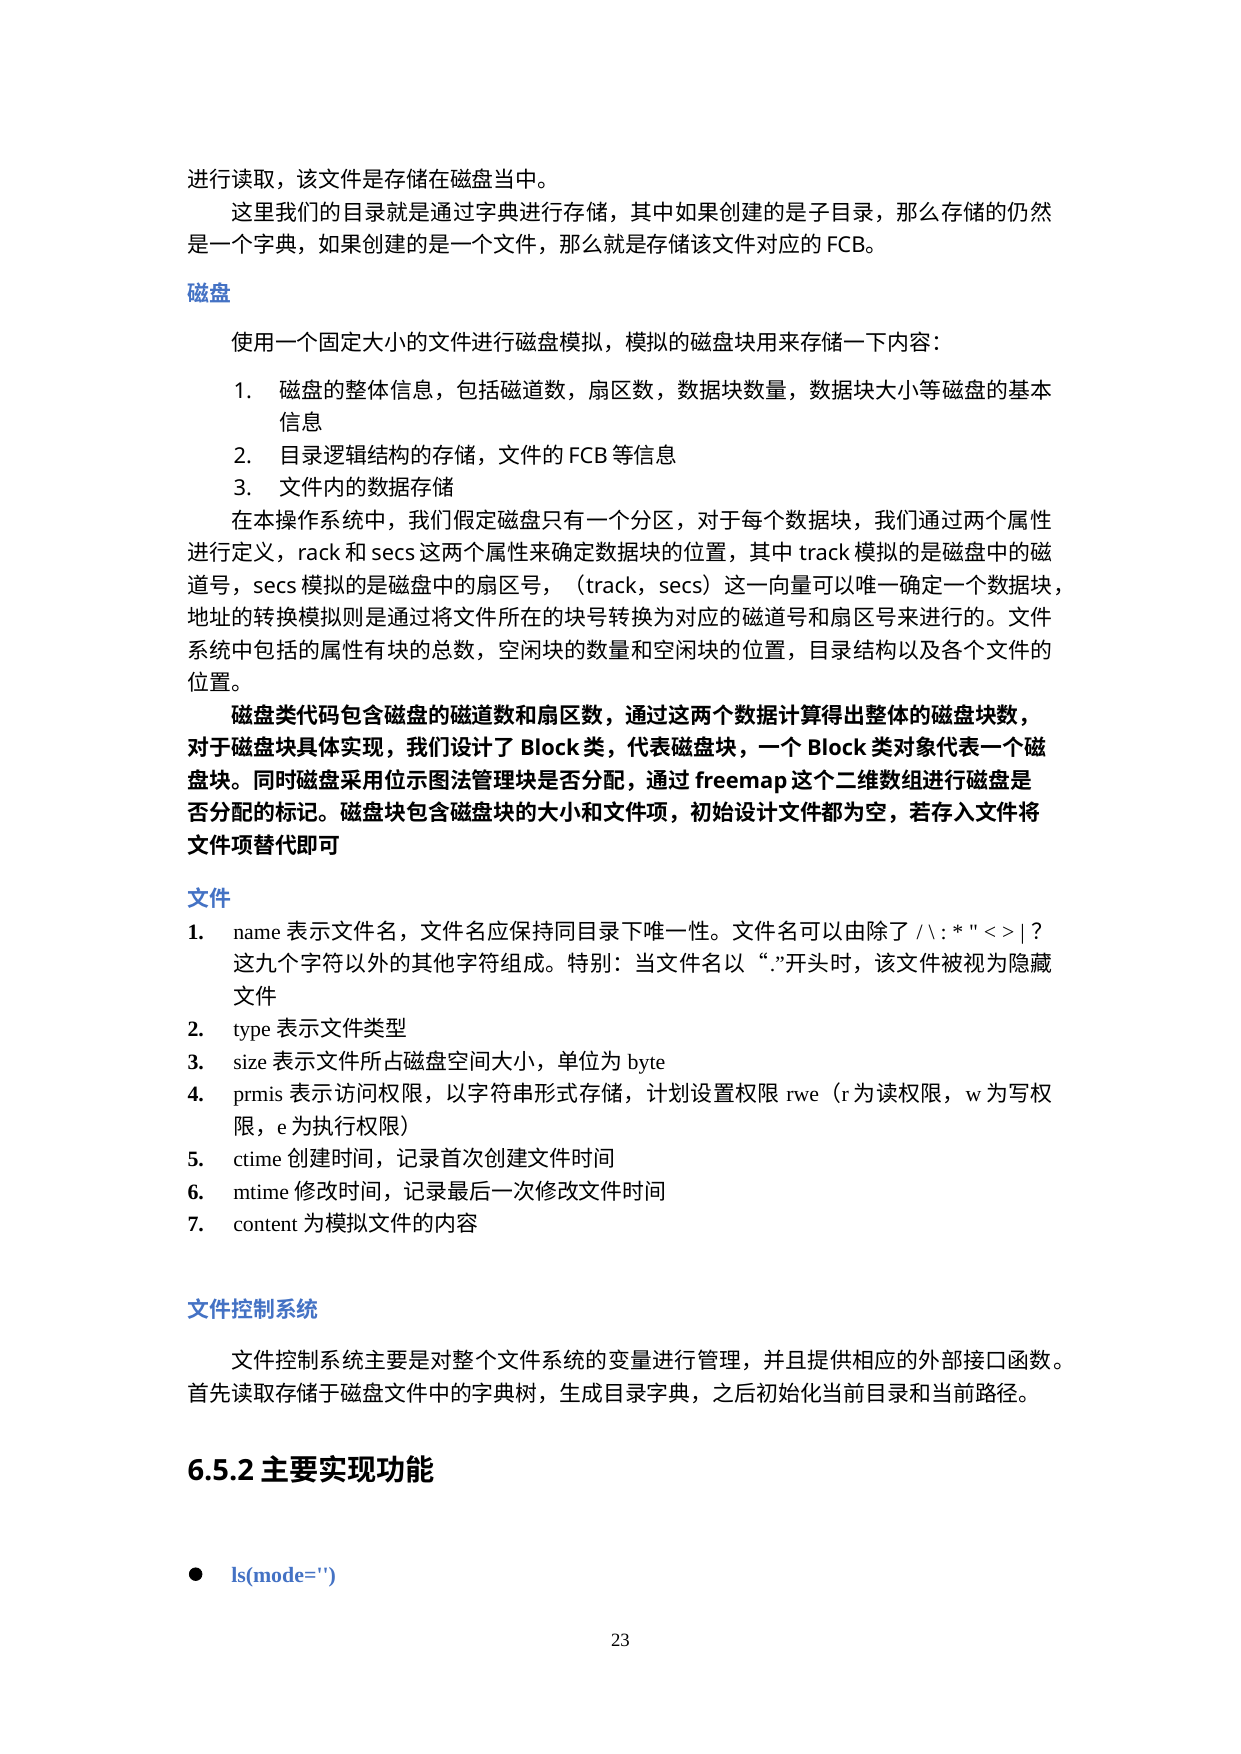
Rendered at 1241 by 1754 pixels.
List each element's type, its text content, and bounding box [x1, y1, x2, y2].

list size 表示文件所占磁盘空间大小，单位为 byte [187, 1043, 1053, 1076]
list type 表示文件类型 [187, 1011, 1053, 1043]
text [187, 162, 1053, 194]
list 文件内的数据存储 [233, 470, 1053, 502]
text 磁盘 [187, 276, 1053, 308]
list ls(mode='') [187, 1558, 1053, 1590]
text 文件 [187, 881, 1053, 913]
text 使用一个固定大小的文件进行磁盘模拟，模拟的磁盘块用来存储一下内容： [187, 324, 1053, 357]
list ctime 创建时间，记录首次创建文件时间 [187, 1141, 1053, 1173]
list name 表示文件名，文件名应保持同目录下唯一性。文件名可以由除了 / \ : * " < > | ？ 这九个字符以外的其他字符组成。特别：当文件名以“.”开头时，该文件被视为隐藏文件 [187, 913, 1053, 1011]
text 在本操作系统中，我们假定磁盘只有一个分区，对于每个数据块，我们通过两个属性进行定义，rack和secs这两个属性来确定数据块的位置，其中track模拟的是磁盘中的磁道号，secs模拟的是磁盘中的扇区号，（track，secs）这一向量可以唯一确定一个数据块，地址的转换模拟则是通过将文件所在的块号转换为对应的磁道号和扇区号来进行的。文件系统中包括的属性有块的总数，空闲块的数量和空闲块的位置，目录结构以及各个文件的位置。 [187, 502, 1053, 697]
text 磁盘类代码包含磁盘的磁道数和扇区数，通过这两个数据计算得出整体的磁盘块数，对于磁盘块具体实现，我们设计了Block类，代表磁盘块，一个Block类对象代表一个磁盘块。同时磁盘采用位示图法管理块是否分配，通过freemap这个二维数组进行磁盘是否分配的标记。磁盘块包含磁盘块的大小和文件项，初始设计文件都为空，若存入文件将文件项替代即可 [187, 697, 1053, 860]
text 这里我们的目录就是通过字典进行存储，其中如果创建的是子目录，那么存储的仍然是一个字典，如果创建的是一个文件，那么就是存储该文件对应的FCB。 [187, 194, 1053, 259]
list content 为模拟文件的内容 [187, 1206, 1053, 1238]
list 磁盘的整体信息，包括磁道数，扇区数，数据块数量，数据块大小等磁盘的基本信息 [233, 372, 1053, 437]
list prmis 表示访问权限，以字符串形式存储，计划设置权限rwe（r为读权限，w为写权限，e为执行权限） [187, 1076, 1053, 1141]
text 文件控制系统主要是对整个文件系统的变量进行管理，并且提供相应的外部接口函数。首先读取存储于磁盘文件中的字典树，生成目录字典，之后初始化当前目录和当前路径。 [187, 1343, 1053, 1408]
list mtime 修改时间，记录最后一次修改文件时间 [187, 1173, 1053, 1206]
text 文件控制系统 [187, 1292, 1053, 1324]
subtitle 6.5.2主要实现功能 [187, 1435, 1053, 1500]
list 目录逻辑结构的存储，文件的FCB等信息 [233, 437, 1053, 470]
